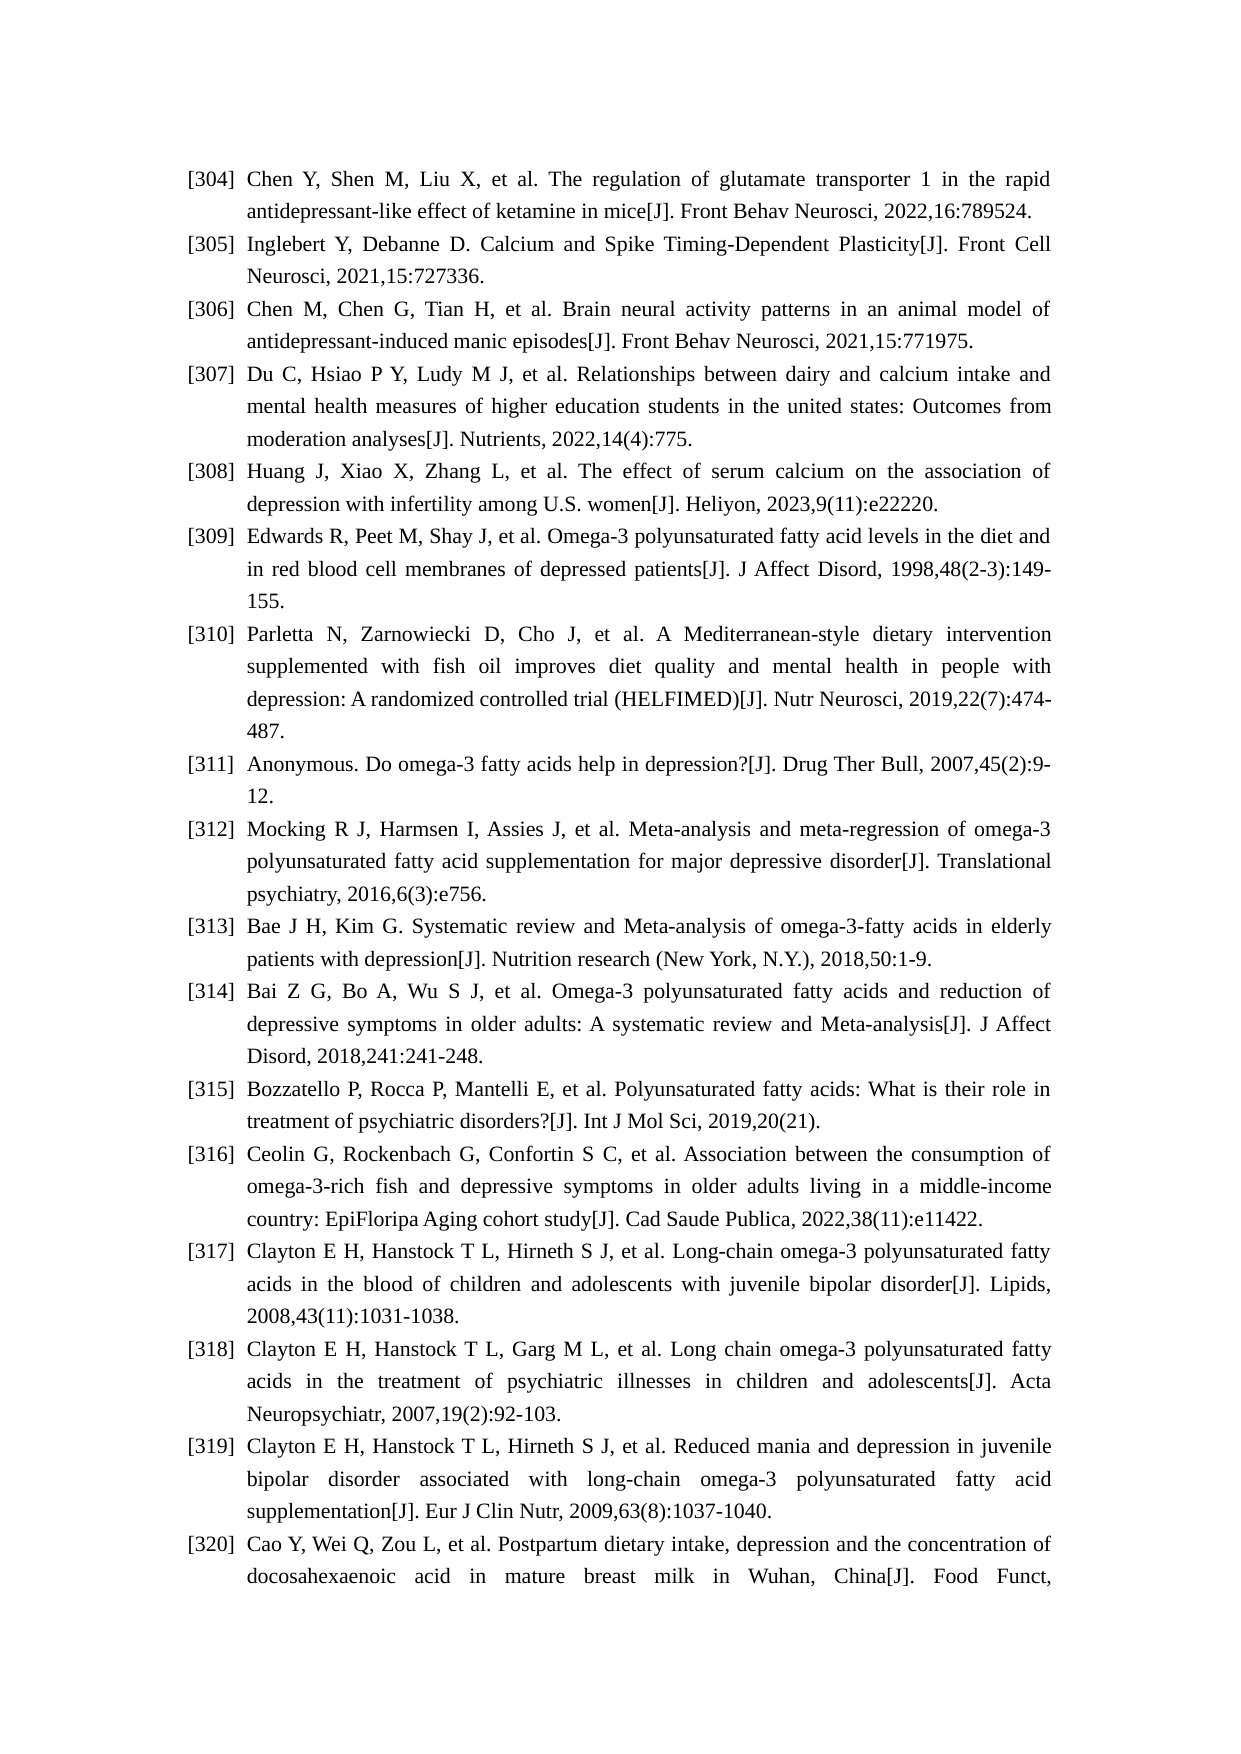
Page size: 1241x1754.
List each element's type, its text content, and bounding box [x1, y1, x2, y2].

text [307] Du C, Hsiao P Y, Ludy M J, et al. Relationships between dairy and calcium intake and mental health measures of higher education students in the united states: Outcomes from moderation analyses[J]. Nutrients, 2022,14(4):775. [187, 357, 1053, 454]
text [306] Chen M, Chen G, Tian H, et al. Brain neural activity patterns in an animal model of antidepressant-induced manic episodes[J]. Front Behav Neurosci, 2021,15:771975. [187, 292, 1053, 357]
text [305] Inglebert Y, Debanne D. Calcium and Spike Timing-Dependent Plasticity[J]. Front Cell Neurosci, 2021,15:727336. [187, 227, 1053, 292]
text [310] Parletta N, Zarnowiecki D, Cho J, et al. A Mediterranean-style dietary intervention supplemented with fish oil improves diet quality and mental health in people with depression: A randomized controlled trial (HELFIMED)[J]. Nutr Neurosci, 2019,22(7):474-487. [187, 617, 1053, 747]
text [319] Clayton E H, Hanstock T L, Hirneth S J, et al. Reduced mania and depression in juvenile bipolar disorder associated with long-chain omega-3 polyunsaturated fatty acid supplementation[J]. Eur J Clin Nutr, 2009,63(8):1037-1040. [187, 1429, 1053, 1527]
text [318] Clayton E H, Hanstock T L, Garg M L, et al. Long chain omega-3 polyunsaturated fatty acids in the treatment of psychiatric illnesses in children and adolescents[J]. Acta Neuropsychiatr, 2007,19(2):92-103. [187, 1332, 1053, 1429]
text [309] Edwards R, Peet M, Shay J, et al. Omega-3 polyunsaturated fatty acid levels in the diet and in red blood cell membranes of depressed patients[J]. J Affect Disord, 1998,48(2-3):149-155. [187, 519, 1053, 617]
text [313] Bae J H, Kim G. Systematic review and Meta-analysis of omega-3-fatty acids in elderly patients with depression[J]. Nutrition research (New York, N.Y.), 2018,50:1-9. [187, 909, 1053, 974]
text [315] Bozzatello P, Rocca P, Mantelli E, et al. Polyunsaturated fatty acids: What is their role in treatment of psychiatric disorders?[J]. Int J Mol Sci, 2019,20(21). [187, 1072, 1053, 1137]
text [304] Chen Y, Shen M, Liu X, et al. The regulation of glutamate transporter 1 in the rapid antidepressant-like effect of ketamine in mice[J]. Front Behav Neurosci, 2022,16:789524. [187, 162, 1053, 227]
text [314] Bai Z G, Bo A, Wu S J, et al. Omega-3 polyunsaturated fatty acids and reduction of depressive symptoms in older adults: A systematic review and Meta-analysis[J]. J Affect Disord, 2018,241:241-248. [187, 974, 1053, 1072]
text [317] Clayton E H, Hanstock T L, Hirneth S J, et al. Long-chain omega-3 polyunsaturated fatty acids in the blood of children and adolescents with juvenile bipolar disorder[J]. Lipids, 2008,43(11):1031-1038. [187, 1234, 1053, 1332]
text [308] Huang J, Xiao X, Zhang L, et al. The effect of serum calcium on the association of depression with infertility among U.S. women[J]. Heliyon, 2023,9(11):e22220. [187, 454, 1053, 519]
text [187, 1527, 1053, 1592]
text [316] Ceolin G, Rockenbach G, Confortin S C, et al. Association between the consumption of omega-3-rich fish and depressive symptoms in older adults living in a middle-income country: EpiFloripa Aging cohort study[J]. Cad Saude Publica, 2022,38(11):e11422. [187, 1137, 1053, 1234]
text [312] Mocking R J, Harmsen I, Assies J, et al. Meta-analysis and meta-regression of omega-3 polyunsaturated fatty acid supplementation for major depressive disorder[J]. Translational psychiatry, 2016,6(3):e756. [187, 812, 1053, 909]
text [311] Anonymous. Do omega-3 fatty acids help in depression?[J]. Drug Ther Bull, 2007,45(2):9-12. [187, 747, 1053, 812]
